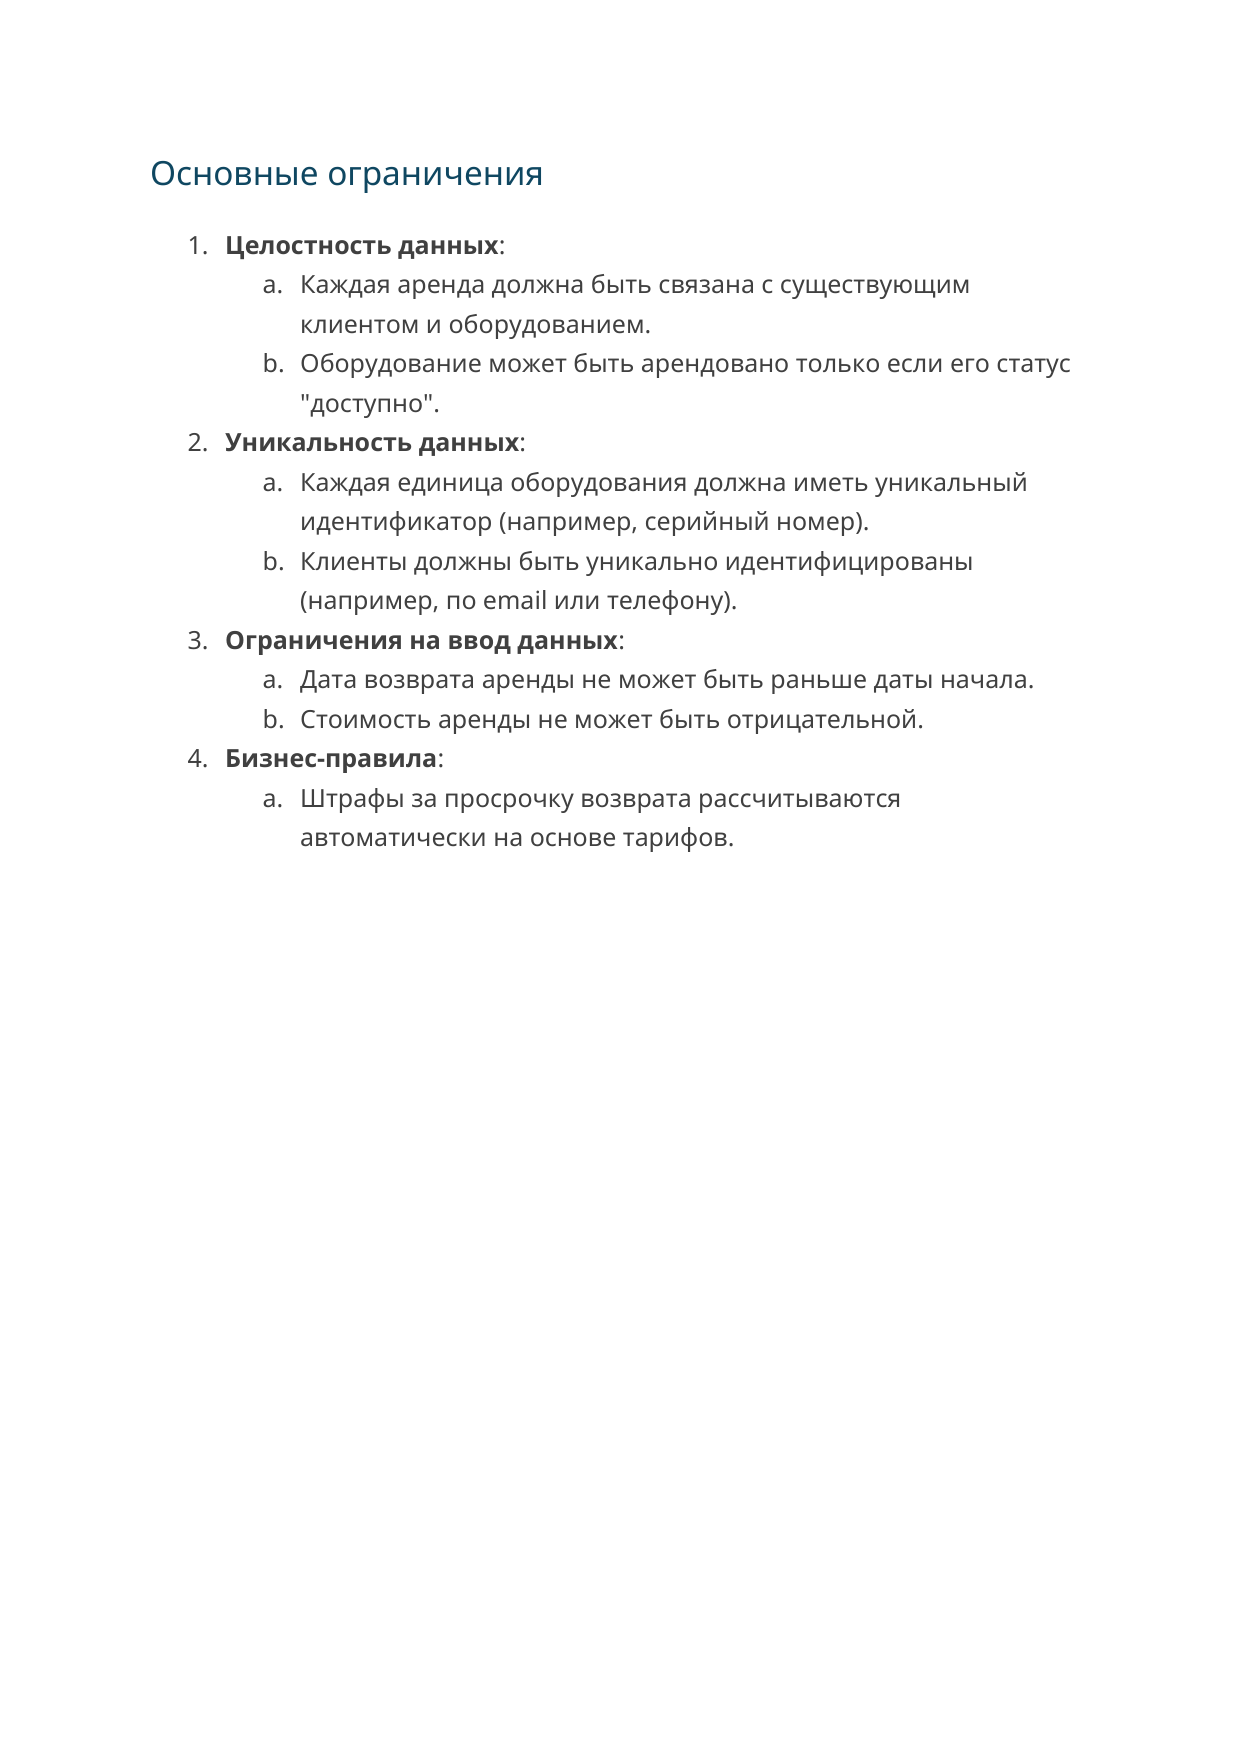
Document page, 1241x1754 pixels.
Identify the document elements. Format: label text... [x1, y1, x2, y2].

list Дата возврата аренды не может быть раньше даты начала. [262, 662, 1090, 696]
list Ограничения на ввод данных: [187, 622, 1090, 656]
list Уникальность данных: [187, 425, 1090, 459]
list Каждая аренда должна быть связана с существующим клиентом и оборудованием. [262, 267, 1090, 341]
list Оборудование может быть арендовано только если его статус "доступно". [262, 346, 1090, 419]
list Стоимость аренды не может быть отрицательной. [262, 701, 1090, 735]
list Каждая единица оборудования должна иметь уникальный идентификатор (например, серийный номер). [262, 464, 1090, 538]
list Штрафы за просрочку возврата рассчитываются автоматически на основе тарифов. [262, 780, 1090, 854]
list Целостность данных: [187, 228, 1090, 262]
subtitle Основные ограничения [150, 150, 1090, 195]
list Бизнес-правила: [187, 741, 1090, 775]
list Клиенты должны быть уникально идентифицированы (например, по email или телефону). [262, 543, 1090, 617]
